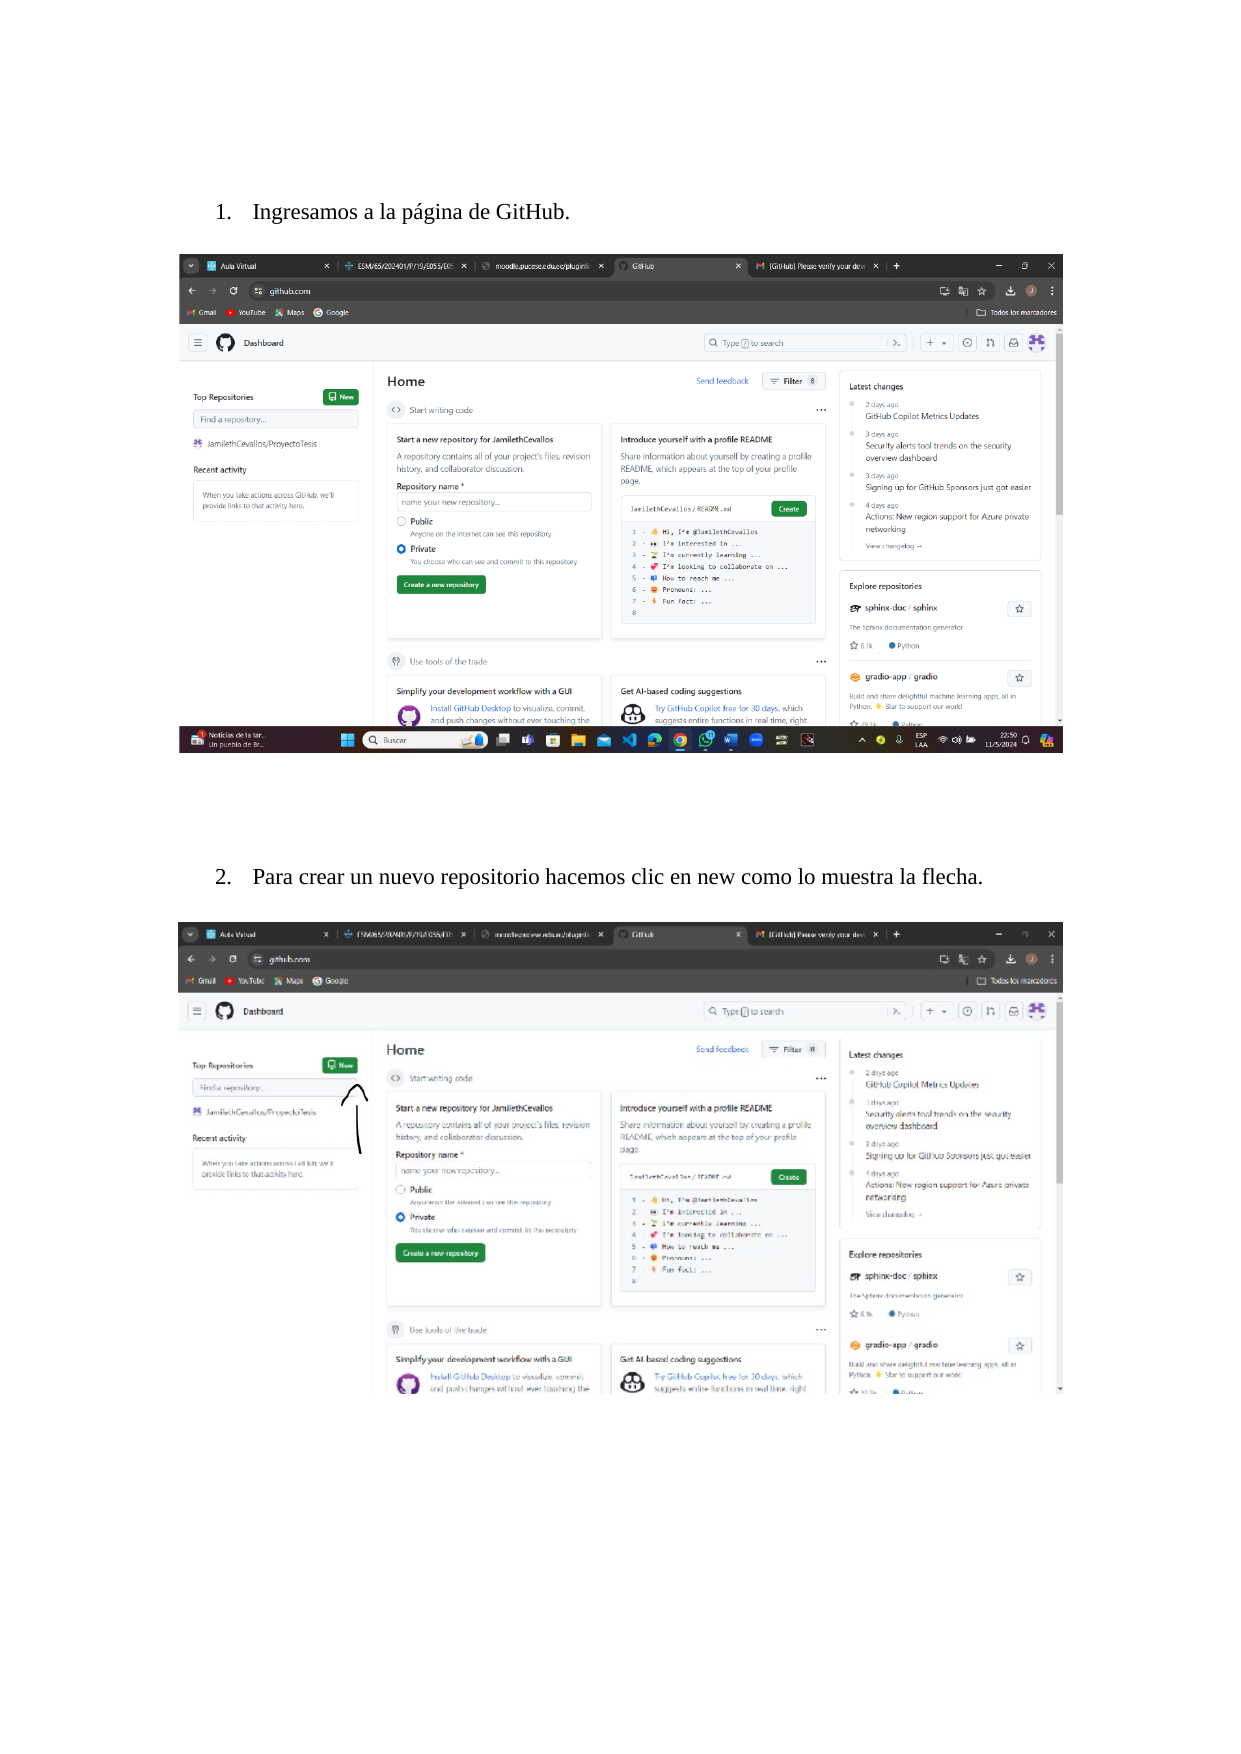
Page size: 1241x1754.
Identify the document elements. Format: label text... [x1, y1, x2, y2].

list Ingresamos a la página de GitHub. [215, 198, 1063, 224]
picture [178, 922, 1063, 1394]
list Para crear un nuevo repositorio hacemos clic en new como lo muestra la flecha. [215, 863, 1063, 890]
picture [179, 254, 1063, 753]
